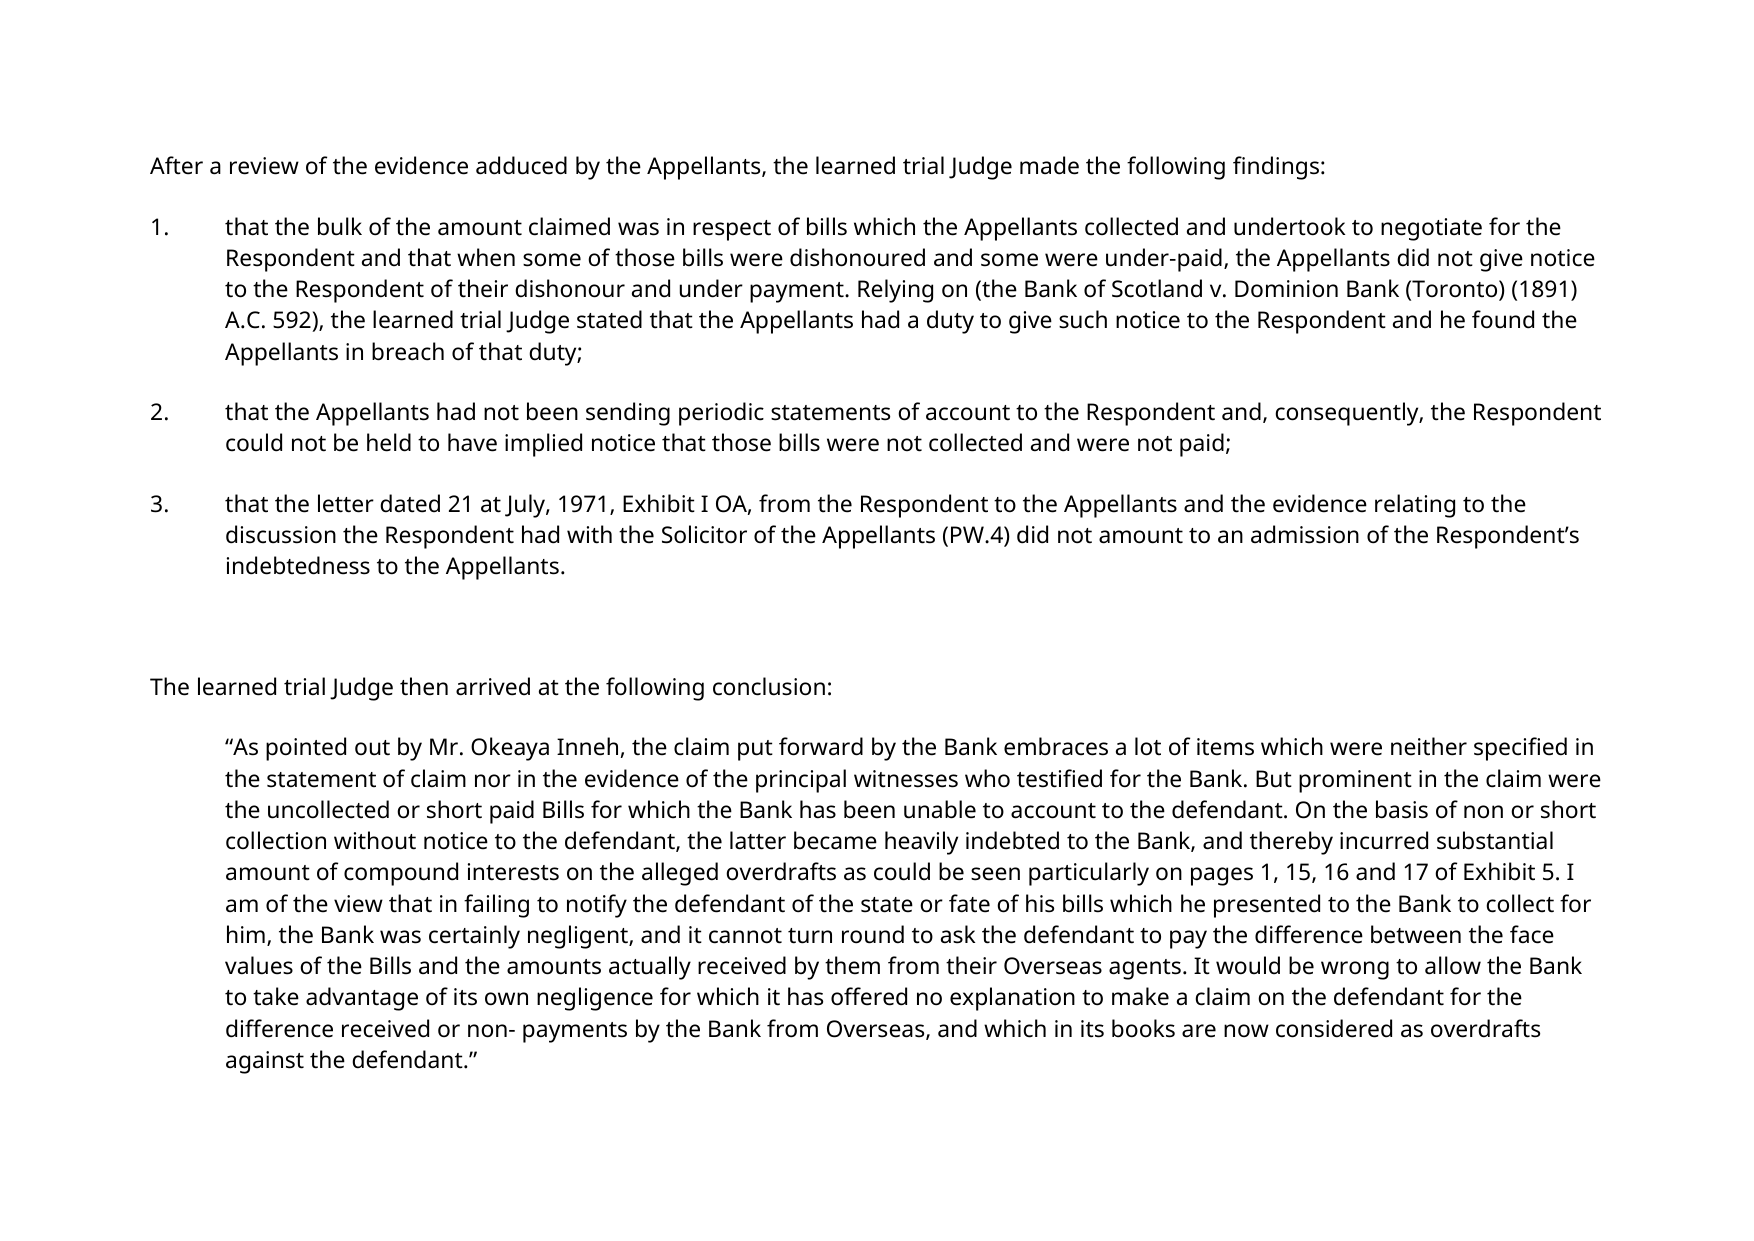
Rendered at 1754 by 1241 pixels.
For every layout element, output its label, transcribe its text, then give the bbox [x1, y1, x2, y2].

text 3. that the letter dated 21 at July, 1971, Exhibit I OA, from the Respondent to the Appellants and the evidence relating to the discussion the Respondent had with the Solicitor of the Appellants (PW.4) did not amount to an admission of the Respondent’s indebtedness to the Appellants. [150, 487, 1604, 581]
text After a review of the evidence adduced by the Appellants, the learned trial Judge made the following findings: [150, 150, 1604, 181]
text “As pointed out by Mr. Okeaya Inneh, the claim put forward by the Bank embraces a lot of items which were neither specified in the statement of claim nor in the evidence of the principal witnesses who testified for the Bank. But prominent in the claim were the uncollected or short paid Bills for which the Bank has been unable to account to the defendant. On the basis of non or short collection without notice to the defendant, the latter became heavily indebted to the Bank, and thereby incurred substantial amount of compound interests on the alleged overdrafts as could be seen particularly on pages 1, 15, 16 and 17 of Exhibit 5. I am of the view that in failing to notify the defendant of the state or fate of his bills which he presented to the Bank to collect for him, the Bank was certainly negligent, and it cannot turn round to ask the defendant to pay the difference between the face values of the Bills and the amounts actually received by them from their Overseas agents. It would be wrong to allow the Bank to take advantage of its own negligence for which it has offered no explanation to make a claim on the defendant for the difference received or non- payments by the Bank from Overseas, and which in its books are now considered as overdrafts against the defendant.” [225, 731, 1604, 1075]
text 1. that the bulk of the amount claimed was in respect of bills which the Appellants collected and undertook to negotiate for the Respondent and that when some of those bills were dishonoured and some were under-paid, the Appellants did not give notice to the Respondent of their dishonour and under payment. Relying on (the Bank of Scotland v. Dominion Bank (Toronto) (1891) A.C. 592), the learned trial Judge stated that the Appellants had a duty to give such notice to the Respondent and he found the Appellants in breach of that duty; [150, 210, 1604, 367]
text The learned trial Judge then arrived at the following conclusion: [150, 671, 1604, 702]
text 2. that the Appellants had not been sending periodic statements of account to the Respondent and, consequently, the Respondent could not be held to have implied notice that those bills were not collected and were not paid; [150, 396, 1604, 458]
